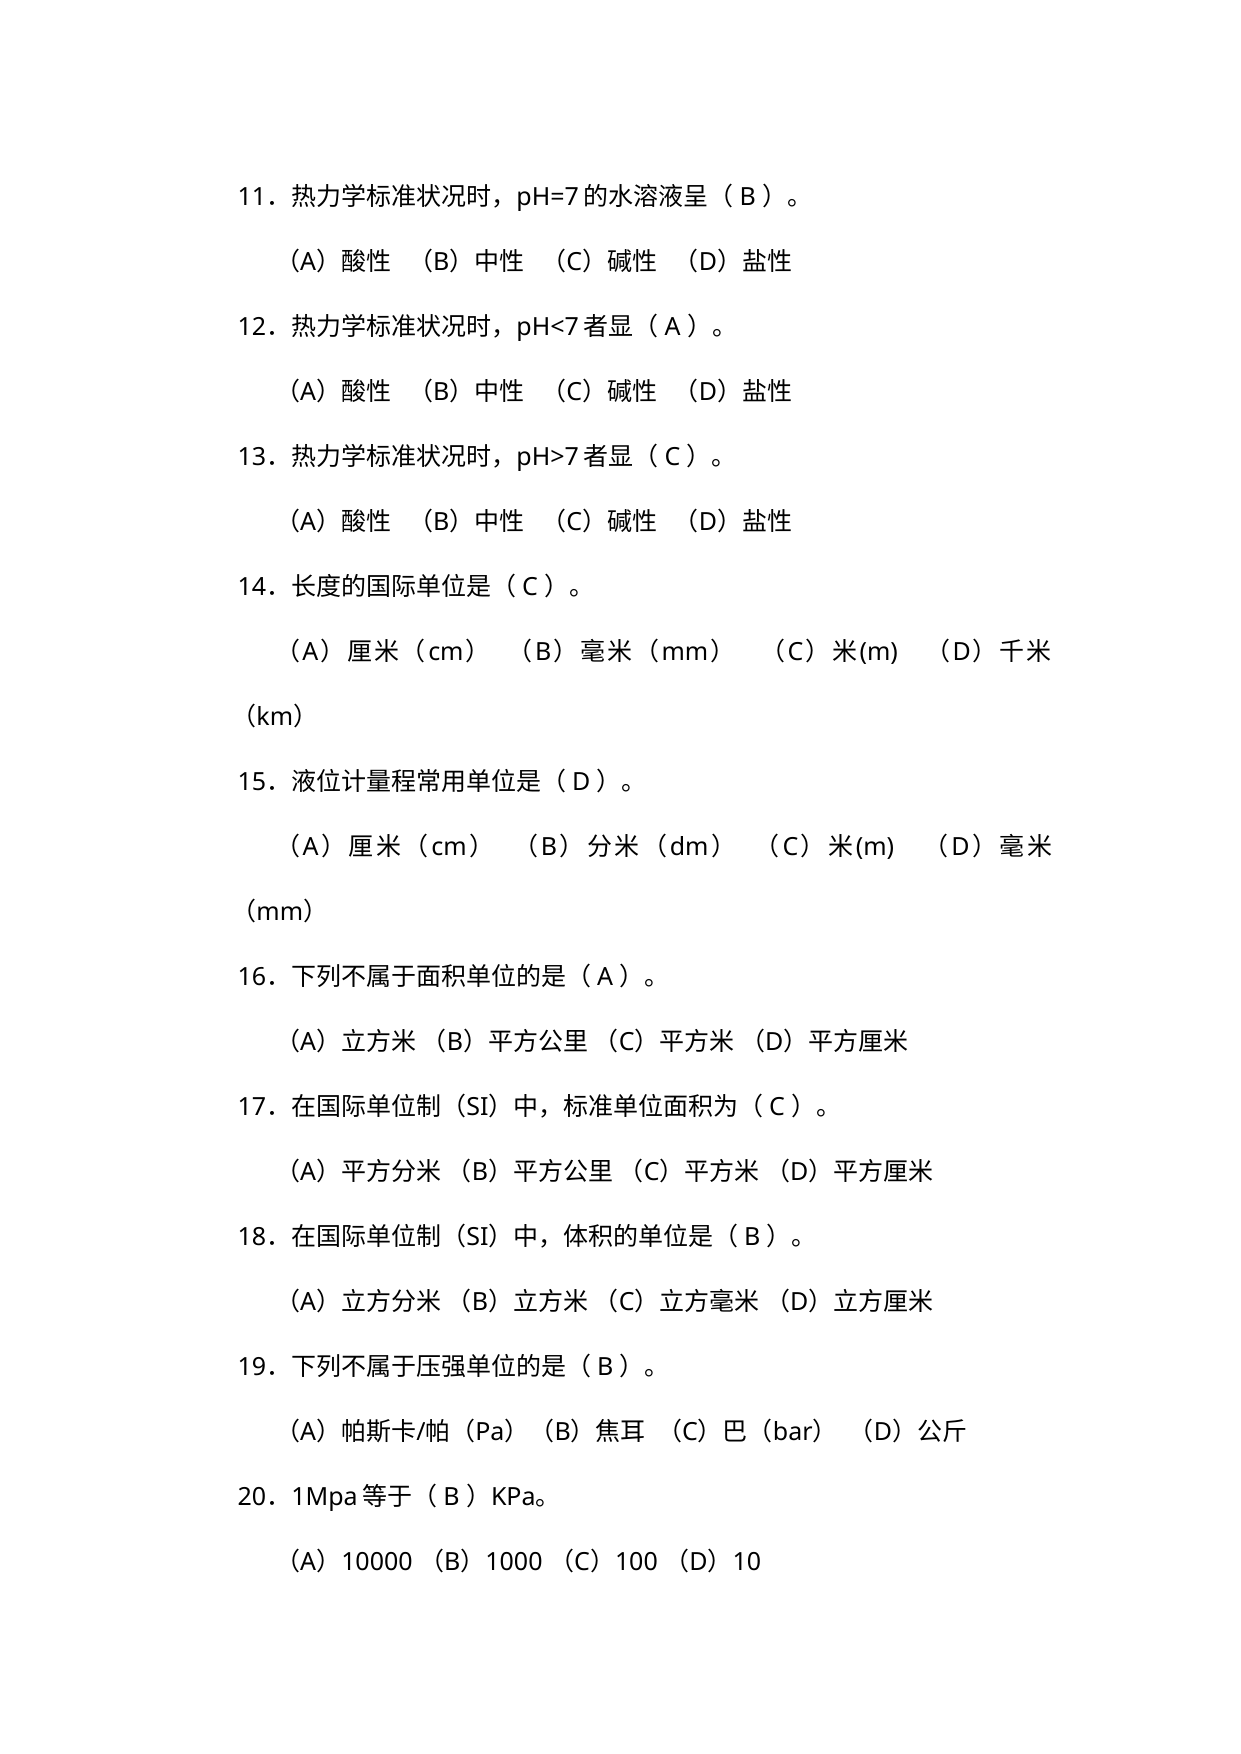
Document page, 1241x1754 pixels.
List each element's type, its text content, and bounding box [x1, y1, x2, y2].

text （A）平方分米 （B）平方公里 （C）平方米 （D）平方厘米 [231, 1137, 1053, 1202]
text （A）酸性 （B）中性 （C）碱性 （D）盐性 [231, 357, 1053, 422]
list 热力学标准状况时，pH>7者显（ C ）。 [187, 422, 1053, 487]
list 下列不属于压强单位的是（ B ）。 [187, 1332, 1053, 1397]
list 液位计量程常用单位是（ D ）。 [187, 747, 1053, 812]
text （A）酸性 （B）中性 （C）碱性 （D）盐性 [231, 487, 1053, 552]
list 长度的国际单位是（ C ）。 [187, 552, 1053, 617]
text （A）立方分米 （B）立方米 （C）立方毫米 （D）立方厘米 [231, 1267, 1053, 1332]
list 1Mpa等于（ B ）KPa。 [187, 1462, 1053, 1527]
text （A）10000 （B）1000 （C）100 （D）10 [231, 1527, 1053, 1592]
list 在国际单位制（SI）中，体积的单位是（ B ）。 [187, 1202, 1053, 1267]
list 热力学标准状况时，pH<7者显（ A ）。 [187, 292, 1053, 357]
list 下列不属于面积单位的是（ A ）。 [187, 942, 1053, 1007]
text （A）酸性 （B）中性 （C）碱性 （D）盐性 [231, 227, 1053, 292]
text （A）立方米 （B）平方公里 （C）平方米 （D）平方厘米 [231, 1007, 1053, 1072]
text （A）厘米（cm） （B）分米（dm） （C）米(m) （D）毫米（mm） [231, 812, 1053, 942]
list 热力学标准状况时，pH=7的水溶液呈（ B ）。 [187, 162, 1053, 227]
text （A）帕斯卡/帕（Pa）（B）焦耳 （C）巴（bar） （D）公斤 [231, 1397, 1053, 1462]
list 在国际单位制（SI）中，标准单位面积为（ C ）。 [187, 1072, 1053, 1137]
text （A）厘米（cm） （B）毫米（mm） （C）米(m) （D）千米（km） [231, 617, 1053, 747]
